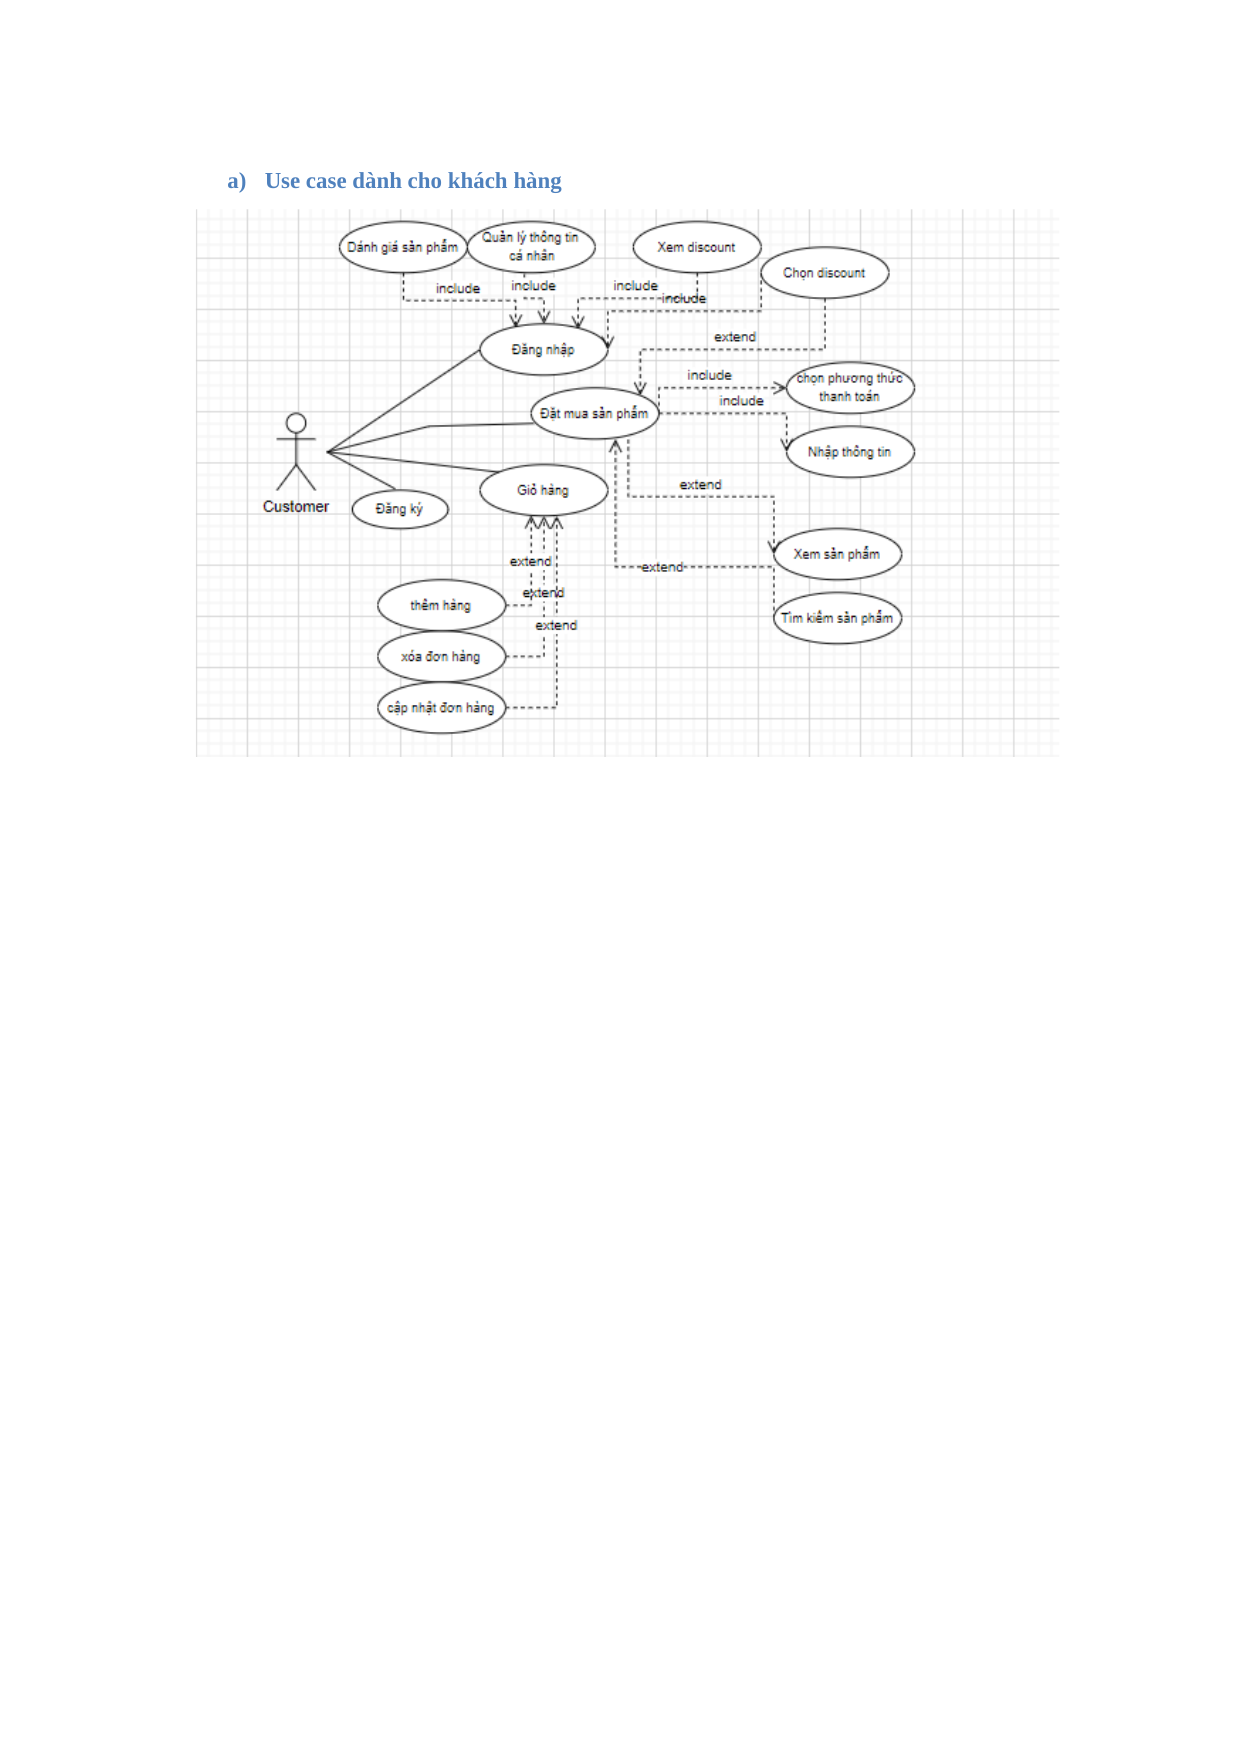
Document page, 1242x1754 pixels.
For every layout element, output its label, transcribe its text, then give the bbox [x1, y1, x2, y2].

subtitle Use case dành cho khách hàng [227, 167, 1169, 193]
picture [193, 208, 1060, 755]
